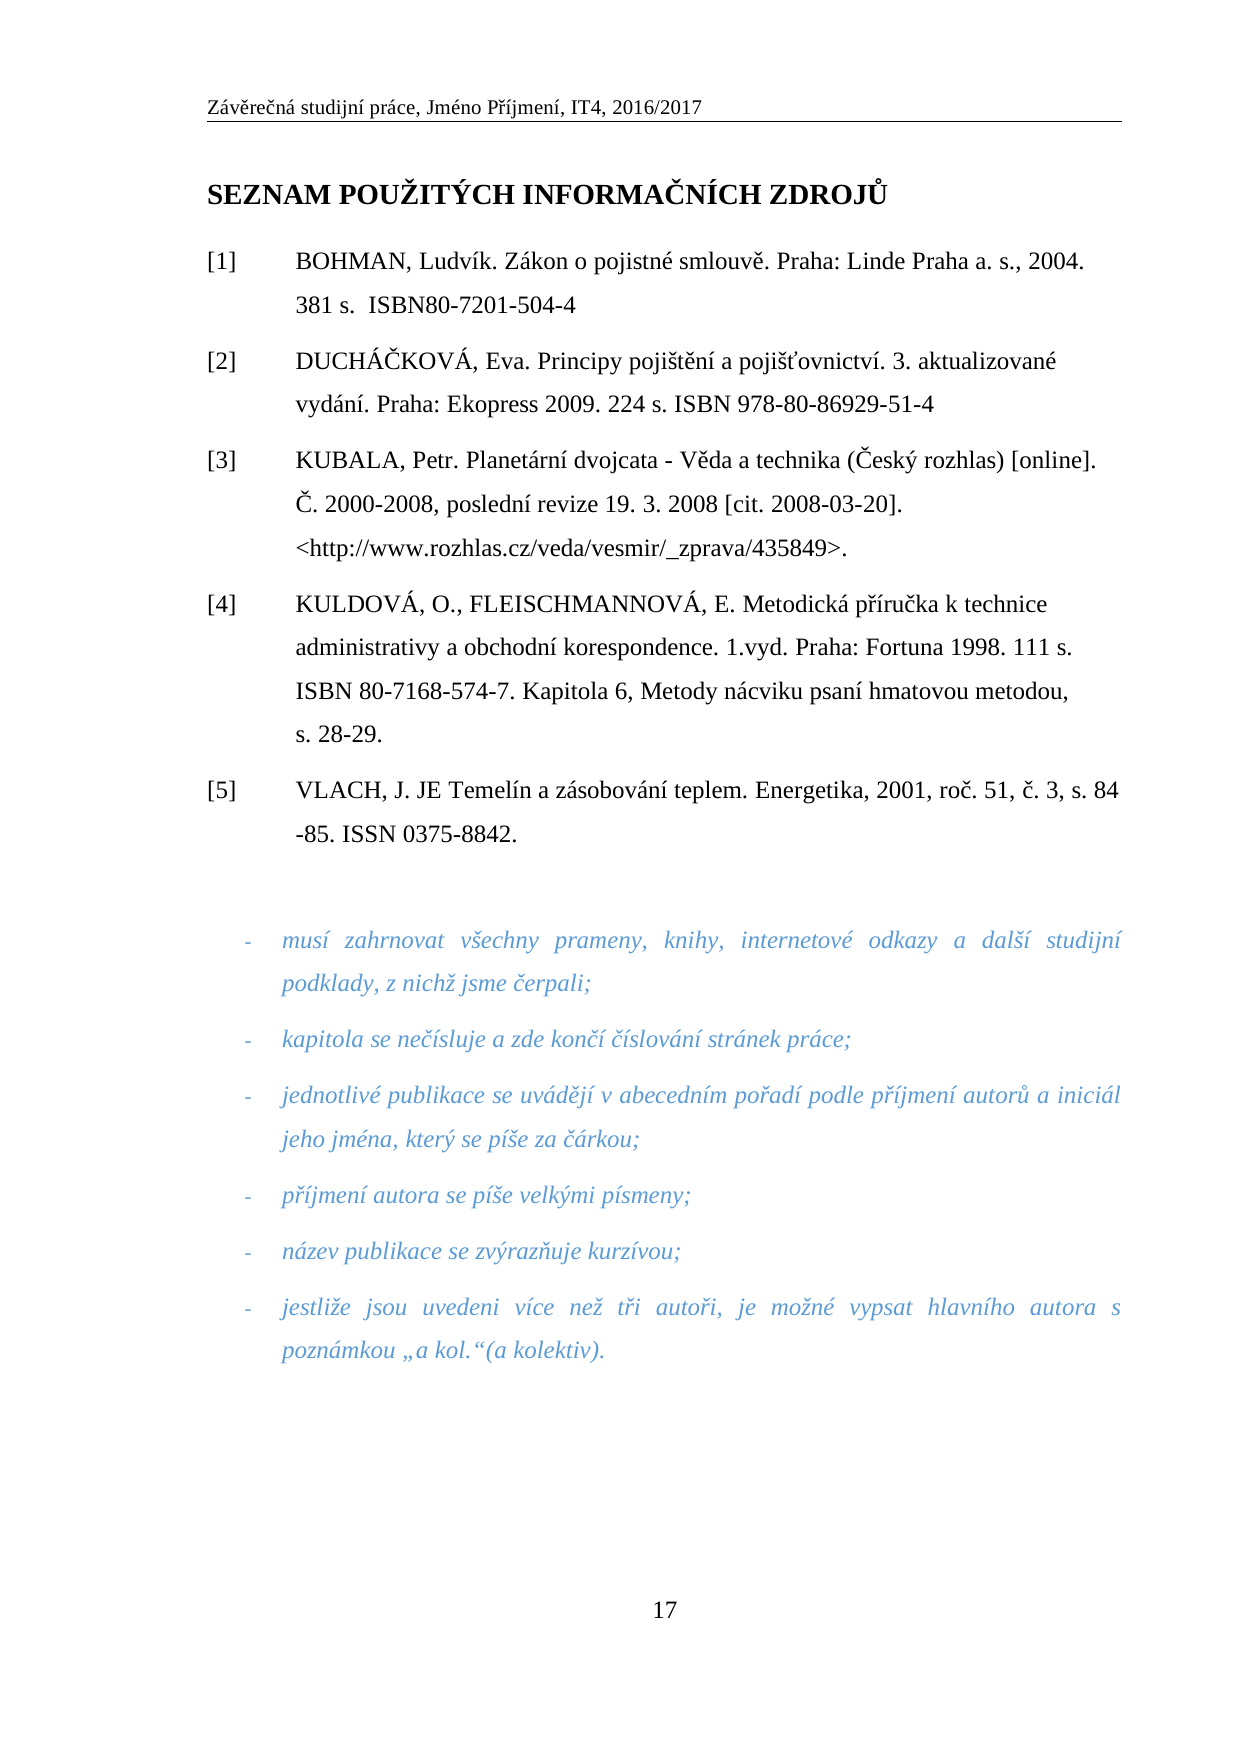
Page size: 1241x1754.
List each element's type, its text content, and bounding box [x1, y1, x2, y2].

list název publikace se zvýrazňuje kurzívou; [244, 1236, 1122, 1265]
list příjmení autora se píše velkými písmeny; [244, 1180, 1122, 1209]
text [5] VLACH, J. JE Temelín a zásobování teplem. Energetika, 2001, roč. 51, č. 3, s. 84 -85. ISSN 0375-8842. [207, 775, 1122, 848]
text [1] BOHMAN, Ludvík. Zákon o pojistné smlouvě. Praha: Linde Praha a. s., 2004. 381 s. ISBN80-7201-504-4 [207, 246, 1122, 319]
list jednotlivé publikace se uvádějí v abecedním pořadí podle příjmení autorů a iniciál jeho jména, který se píše za čárkou; [244, 1080, 1122, 1153]
text [2] DUCHÁČKOVÁ, Eva. Principy pojištění a pojišťovnictví. 3. aktualizované vydání. Praha: Ekopress 2009. 224 s. ISBN 978-80-86929-51-4 [207, 346, 1122, 418]
text [4] KULDOVÁ, O., FLEISCHMANNOVÁ, E. Metodická příručka k technice administrativy a obchodní korespondence. 1.vyd. Praha: Fortuna 1998. 111 s. ISBN 80-7168-574-7. Kapitola 6, Metody nácviku psaní hmatovou metodou, s. 28-29. [207, 588, 1122, 748]
text Seznam použitýCH INFORMAČNÍCH ZDROJů [207, 177, 1122, 211]
list kapitola se nečísluje a zde končí číslování stránek práce; [244, 1024, 1122, 1053]
list musí zahrnovat všechny prameny, knihy, internetové odkazy a další studijní podklady, z nichž jsme čerpali; [244, 924, 1122, 997]
text [3] KUBALA, Petr. Planetární dvojcata - Věda a technika (Český rozhlas) [online]. Č. 2000-2008, poslední revize 19. 3. 2008 [cit. 2008-03-20]. <http://www.rozhlas.cz/veda/vesmir/_zprava/435849>. [207, 445, 1122, 562]
list jestliže jsou uvedeni více než tři autoři, je možné vypsat hlavního autora s poznámkou „a kol.“(a kolektiv). [244, 1292, 1122, 1364]
